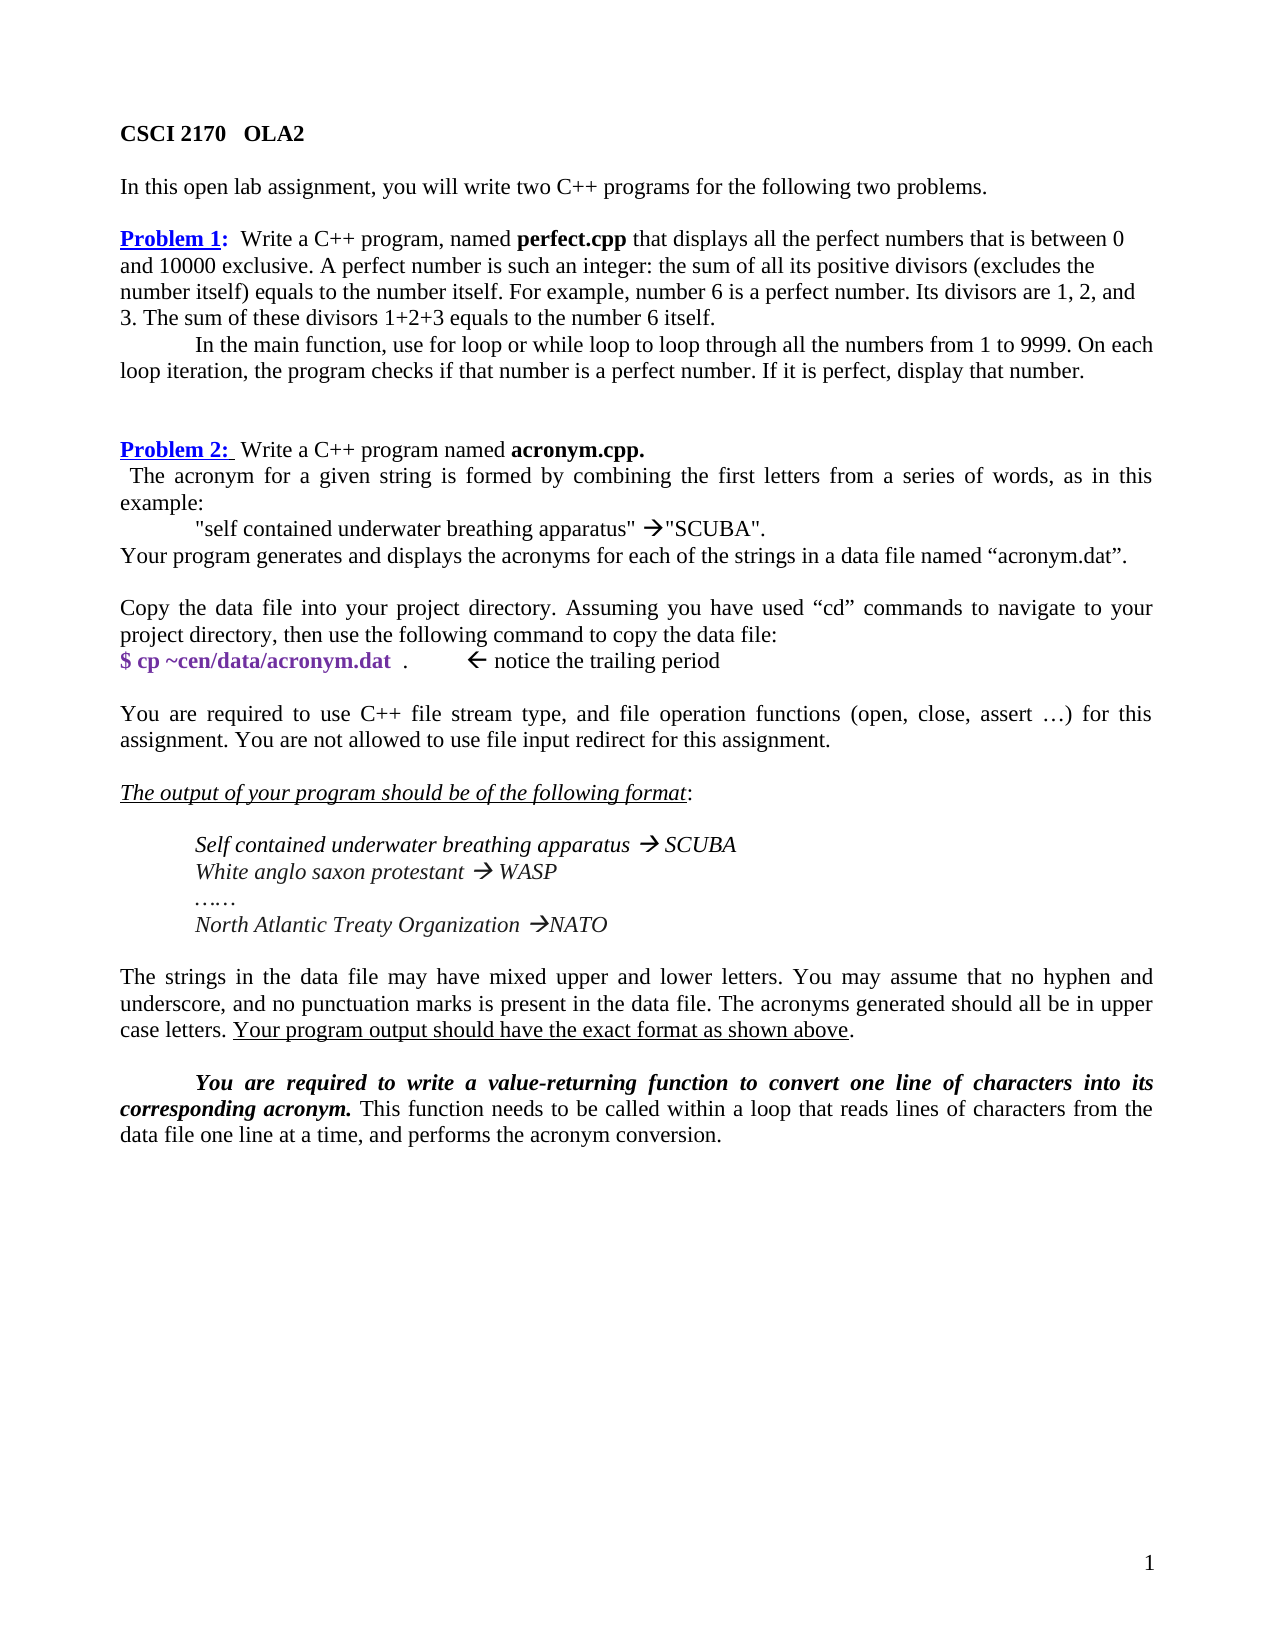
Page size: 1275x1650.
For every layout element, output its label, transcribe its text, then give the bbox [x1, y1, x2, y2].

text Copy the data file into your project directory. Assuming you have used “cd” commands to navigate to your project directory, then use the following command to copy the data file: [120, 594, 1155, 647]
text Problem 1: Write a C++ program, named perfect.cpp that displays all the perfect numbers that is between 0 and 10000 exclusive. A perfect number is such an integer: the sum of all its positive divisors (excludes the number itself) equals to the number itself. For example, number 6 is a perfect number. Its divisors are 1, 2, and 3. The sum of these divisors 1+2+3 equals to the number 6 itself. [120, 225, 1155, 331]
text In this open lab assignment, you will write two C++ programs for the following two problems. [120, 173, 1155, 199]
text "self contained underwater breathing apparatus" "SCUBA". [120, 515, 1155, 542]
text The strings in the data file may have mixed upper and lower letters. You may assume that no hyphen and underscore, and no punctuation marks is present in the data file. The acronyms generated should all be in upper case letters. Your program output should have the exact format as shown above. [120, 963, 1155, 1042]
text CSCI 2170 OLA2 [120, 120, 1155, 146]
text You are required to write a value-returning function to convert one line of characters into its corresponding acronym. This function needs to be called within a loop that reads lines of characters from the data file one line at a time, and performs the acronym conversion. [120, 1069, 1155, 1148]
text The output of your program should be of the following format: [120, 779, 1155, 805]
text Self contained underwater breathing apparatus SCUBA [120, 832, 1155, 858]
text North Atlantic Treaty Organization NATO [120, 911, 1155, 937]
text In the main function, use for loop or while loop to loop through all the numbers from 1 to 9999. On each loop iteration, the program checks if that number is a perfect number. If it is perfect, display that number. [120, 331, 1155, 383]
text Problem 2: Write a C++ program named acronym.cpp. [120, 436, 1155, 463]
text Your program generates and displays the acronyms for each of the strings in a data file named “acronym.dat”. [120, 542, 1155, 568]
text White anglo saxon protestant WASP [120, 858, 1155, 884]
text $ cp ~cen/data/acronym.dat . notice the trailing period [120, 647, 1155, 673]
text You are required to use C++ file stream type, and file operation functions (open, close, assert …) for this assignment. You are not allowed to use file input redirect for this assignment. [120, 700, 1155, 752]
text …… [120, 884, 1155, 911]
text The acronym for a given string is formed by combining the first letters from a series of words, as in this example: [120, 463, 1155, 515]
